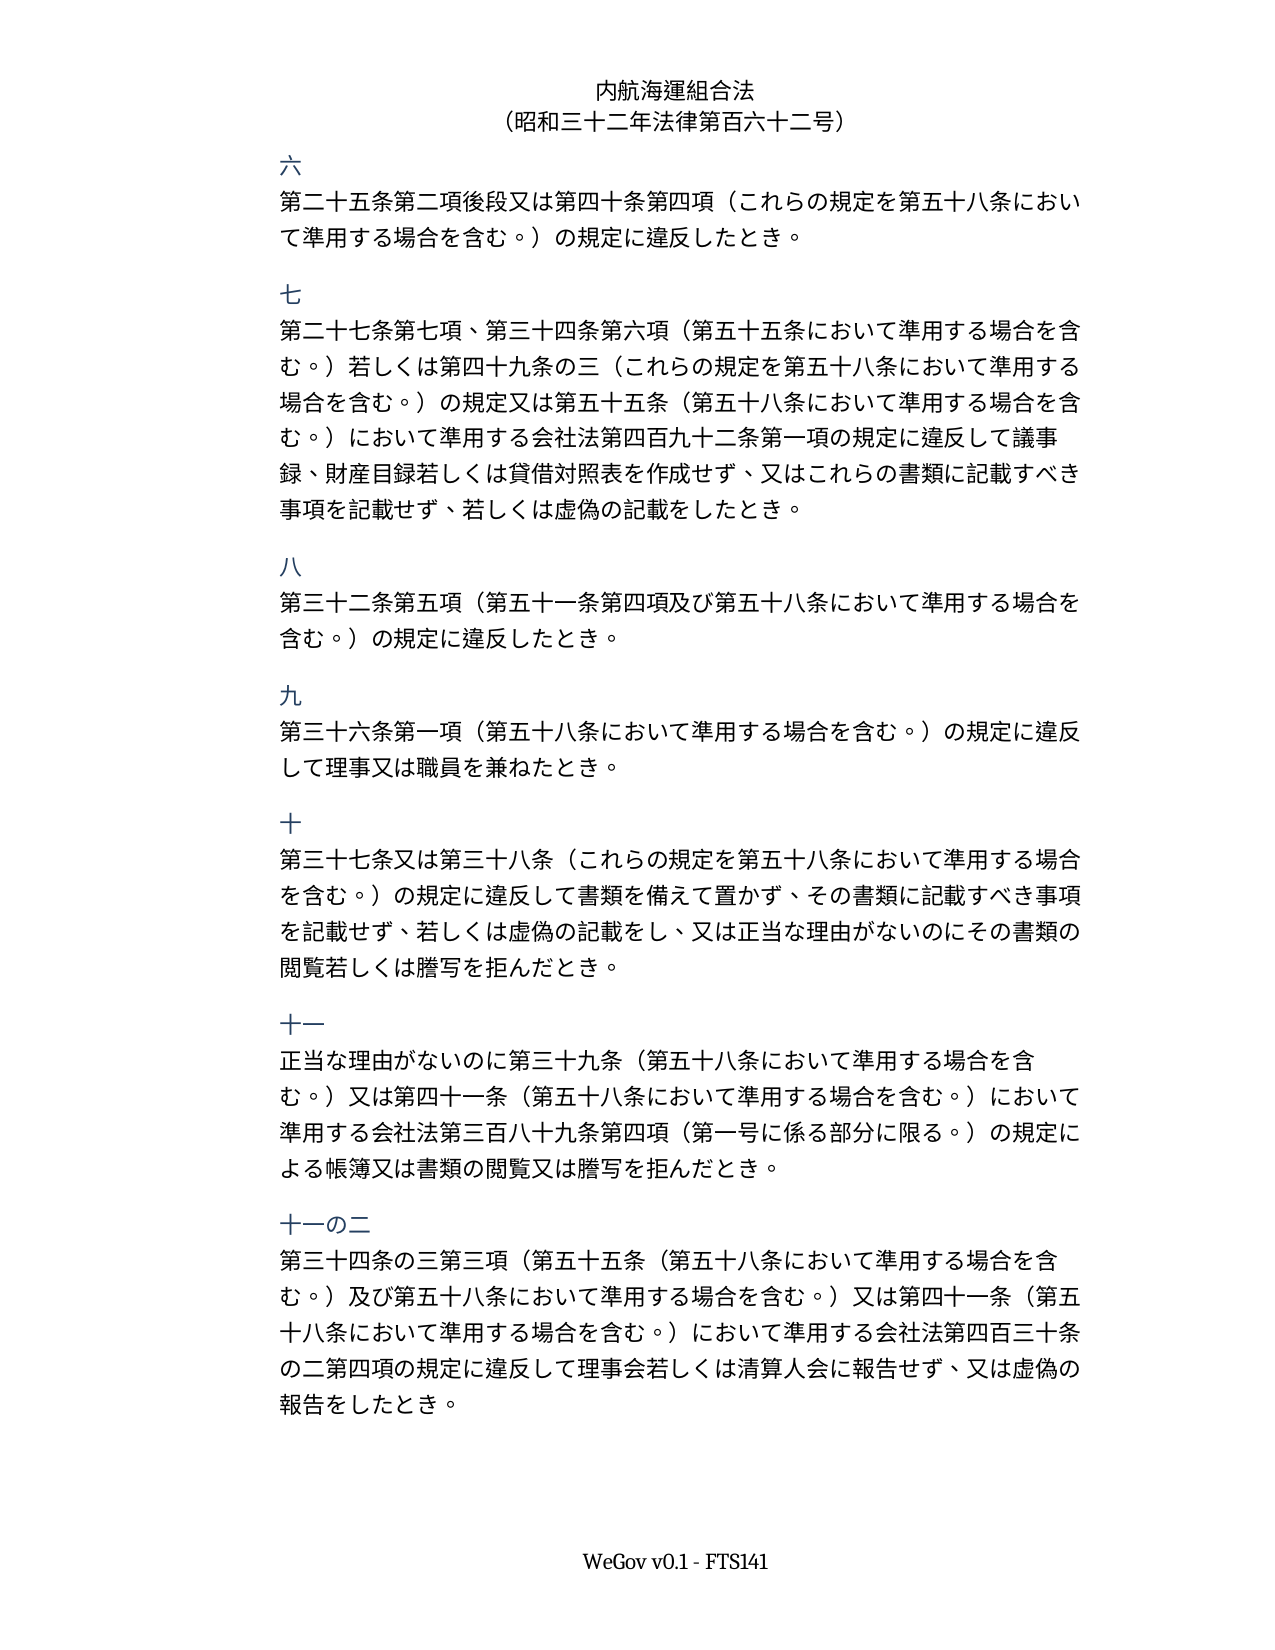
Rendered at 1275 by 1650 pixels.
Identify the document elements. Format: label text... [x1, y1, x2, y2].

text 第三十六条第一項（第五十八条において準用する場合を含む。）の規定に違反して理事又は職員を兼ねたとき。 [279, 716, 1087, 783]
subtitle 七 [279, 279, 1087, 310]
subtitle 九 [279, 680, 1087, 711]
text 正当な理由がないのに第三十九条（第五十八条において準用する場合を含む。）又は第四十一条（第五十八条において準用する場合を含む。）において準用する会社法第三百八十九条第四項（第一号に係る部分に限る。）の規定による帳簿又は書類の閲覧又は謄写を拒んだとき。 [279, 1045, 1087, 1184]
text 第三十四条の三第三項（第五十五条（第五十八条において準用する場合を含む。）及び第五十八条において準用する場合を含む。）又は第四十一条（第五十八条において準用する場合を含む。）において準用する会社法第四百三十条の二第四項の規定に違反して理事会若しくは清算人会に報告せず、又は虚偽の報告をしたとき。 [279, 1245, 1087, 1420]
subtitle 十一の二 [279, 1209, 1087, 1241]
subtitle 六 [279, 150, 1087, 181]
text 第二十五条第二項後段又は第四十条第四項（これらの規定を第五十八条において準用する場合を含む。）の規定に違反したとき。 [279, 186, 1087, 253]
subtitle 八 [279, 551, 1087, 582]
text 第三十七条又は第三十八条（これらの規定を第五十八条において準用する場合を含む。）の規定に違反して書類を備えて置かず、その書類に記載すべき事項を記載せず、若しくは虚偽の記載をし、又は正当な理由がないのにその書類の閲覧若しくは謄写を拒んだとき。 [279, 844, 1087, 983]
subtitle 十一 [279, 1009, 1087, 1040]
text 第二十七条第七項、第三十四条第六項（第五十五条において準用する場合を含む。）若しくは第四十九条の三（これらの規定を第五十八条において準用する場合を含む。）の規定又は第五十五条（第五十八条において準用する場合を含む。）において準用する会社法第四百九十二条第一項の規定に違反して議事録、財産目録若しくは貸借対照表を作成せず、又はこれらの書類に記載すべき事項を記載せず、若しくは虚偽の記載をしたとき。 [279, 314, 1087, 526]
subtitle 十 [279, 808, 1087, 839]
text 第三十二条第五項（第五十一条第四項及び第五十八条において準用する場合を含む。）の規定に違反したとき。 [279, 587, 1087, 654]
